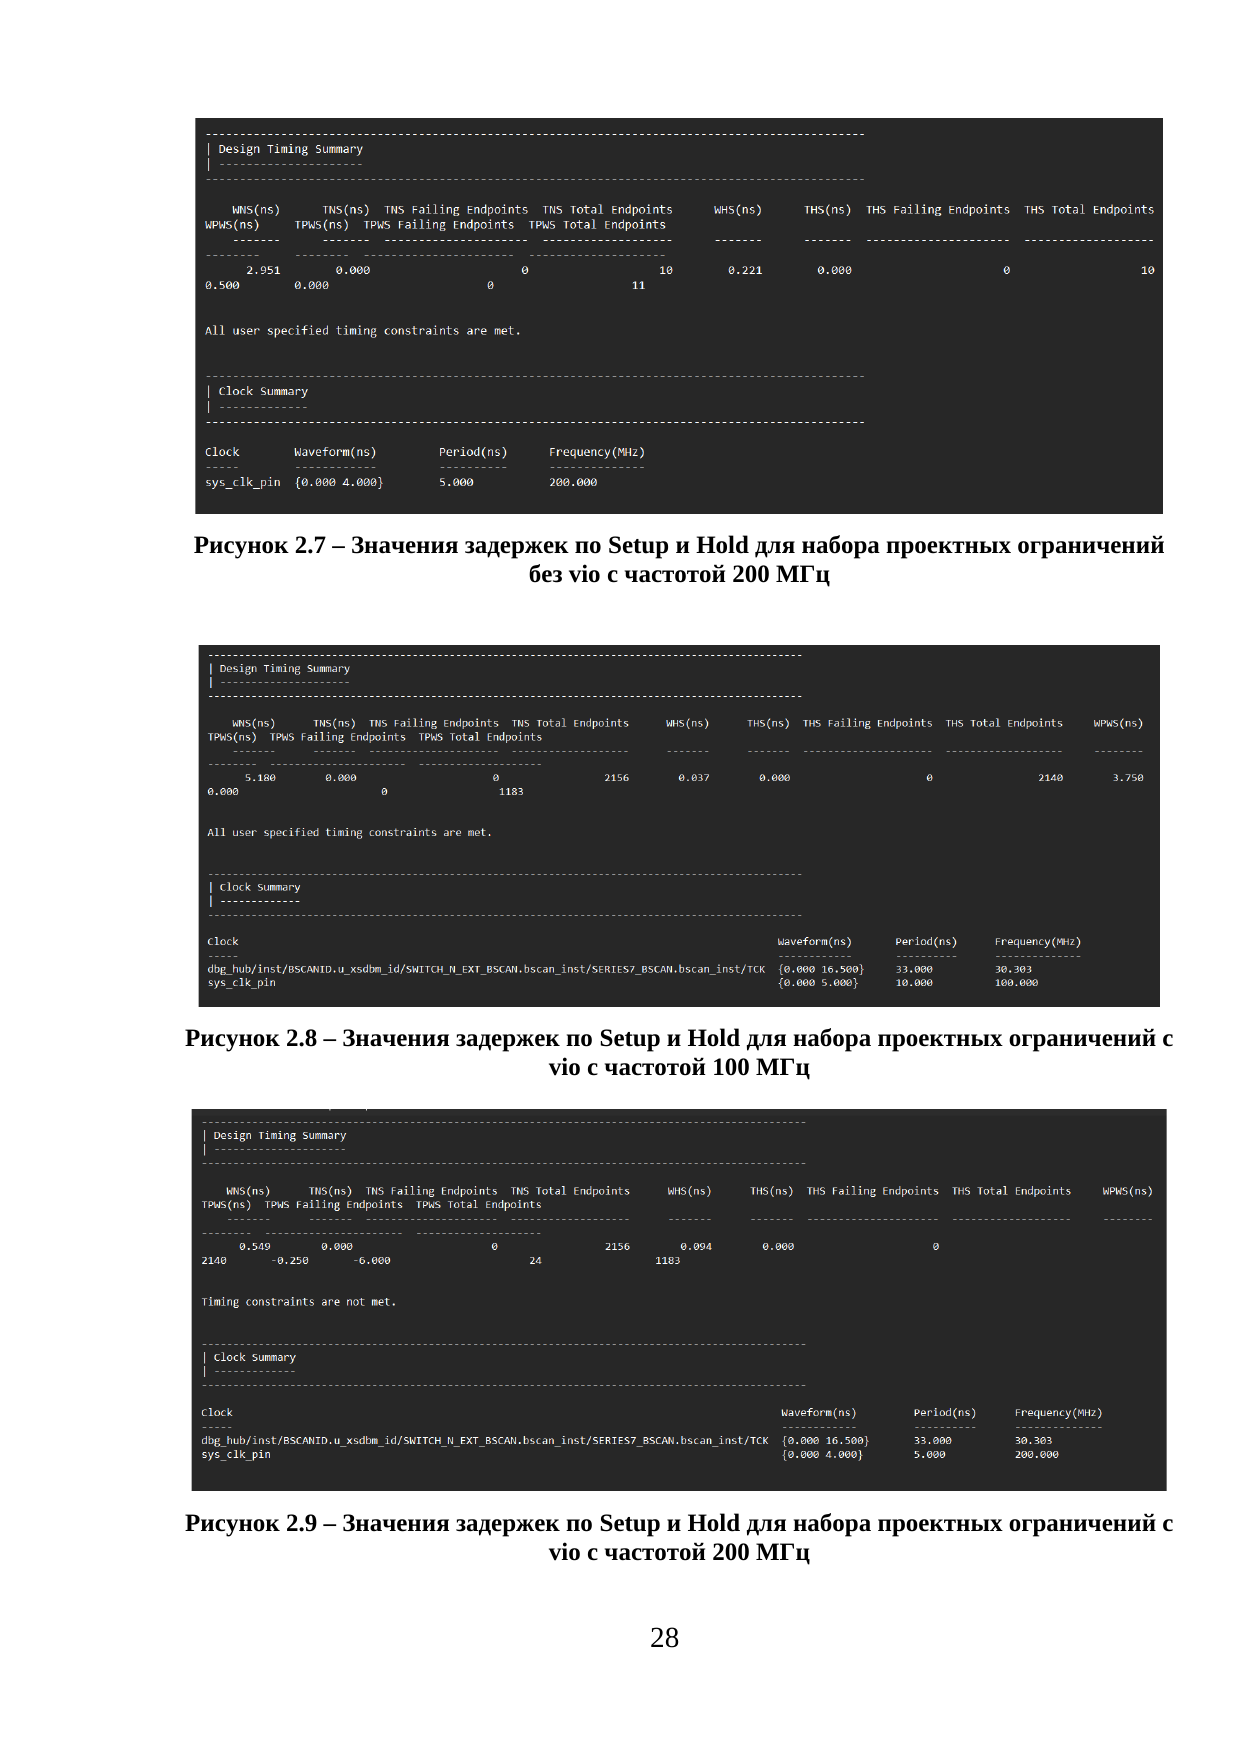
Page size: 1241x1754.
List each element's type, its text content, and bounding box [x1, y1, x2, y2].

text Рисунок 2.8 – Значения задержек по Setup и Hold для набора проектных ограничений с vio с частотой 100 МГц [177, 1023, 1181, 1081]
picture [195, 118, 1163, 514]
text Рисунок 2.9 – Значения задержек по Setup и Hold для набора проектных ограничений с vio с частотой 200 МГц [177, 1508, 1181, 1565]
text Рисунок 2.7 – Значения задержек по Setup и Hold для набора проектных ограничений без vio с частотой 200 МГц [177, 530, 1181, 588]
picture [198, 645, 1160, 1007]
picture [191, 1109, 1167, 1491]
